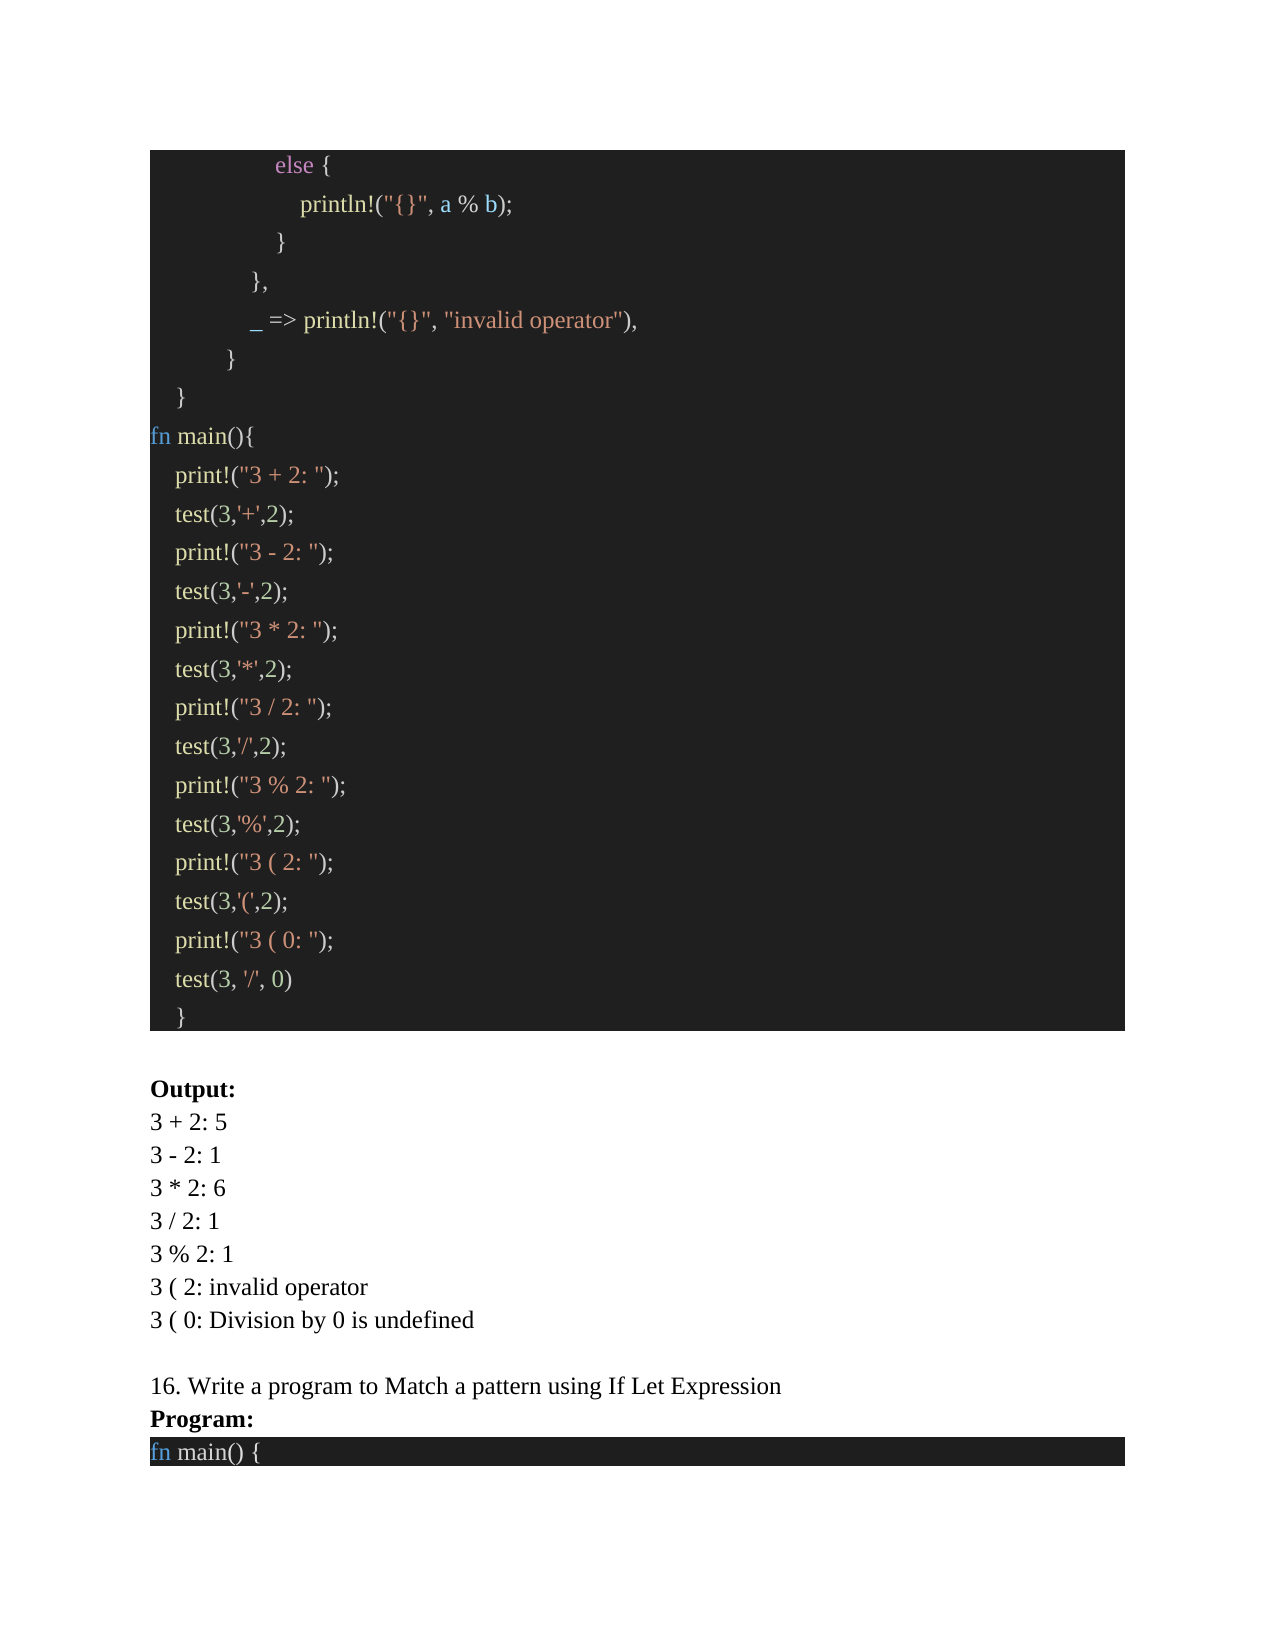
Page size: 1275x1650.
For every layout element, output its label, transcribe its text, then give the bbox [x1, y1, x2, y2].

text 3 ( 2: invalid operator [150, 1272, 1125, 1301]
text Program: [150, 1404, 1125, 1433]
text test(3,'*',2); [150, 654, 1125, 682]
text test(3,'+',2); [150, 499, 1125, 527]
text 3 % 2: 1 [150, 1239, 1125, 1268]
text print!("3 / 2: "); [150, 692, 1125, 721]
text print!("3 * 2: "); [150, 615, 1125, 644]
text } [150, 344, 1125, 372]
text else { [150, 150, 1125, 179]
text test(3,'/',2); [150, 731, 1125, 760]
text fn main() { [150, 1437, 1125, 1466]
text 16. Write a program to Match a pattern using If Let Expression [150, 1371, 1125, 1400]
text 3 / 2: 1 [150, 1206, 1125, 1235]
text 3 - 2: 1 [150, 1140, 1125, 1169]
text print!("3 + 2: "); [150, 460, 1125, 489]
text } [150, 1002, 1125, 1031]
text test(3, '/', 0) [150, 964, 1125, 992]
text _ => println!("{}", "invalid operator"), [150, 305, 1125, 334]
text print!("3 ( 2: "); [150, 847, 1125, 876]
text print!("3 - 2: "); [150, 537, 1125, 566]
text fn main(){ [150, 421, 1125, 450]
text }, [150, 266, 1125, 295]
text print!("3 % 2: "); [150, 770, 1125, 799]
text } [150, 382, 1125, 411]
text print!("3 ( 0: "); [150, 925, 1125, 954]
text 3 + 2: 5 [150, 1107, 1125, 1136]
text println!("{}", a % b); [150, 189, 1125, 217]
text test(3,'(',2); [150, 886, 1125, 915]
text Output: [150, 1074, 1125, 1103]
text test(3,'%',2); [150, 809, 1125, 837]
text } [150, 227, 1125, 256]
text 3 * 2: 6 [150, 1173, 1125, 1202]
text test(3,'-',2); [150, 576, 1125, 605]
text 3 ( 0: Division by 0 is undefined [150, 1305, 1125, 1334]
